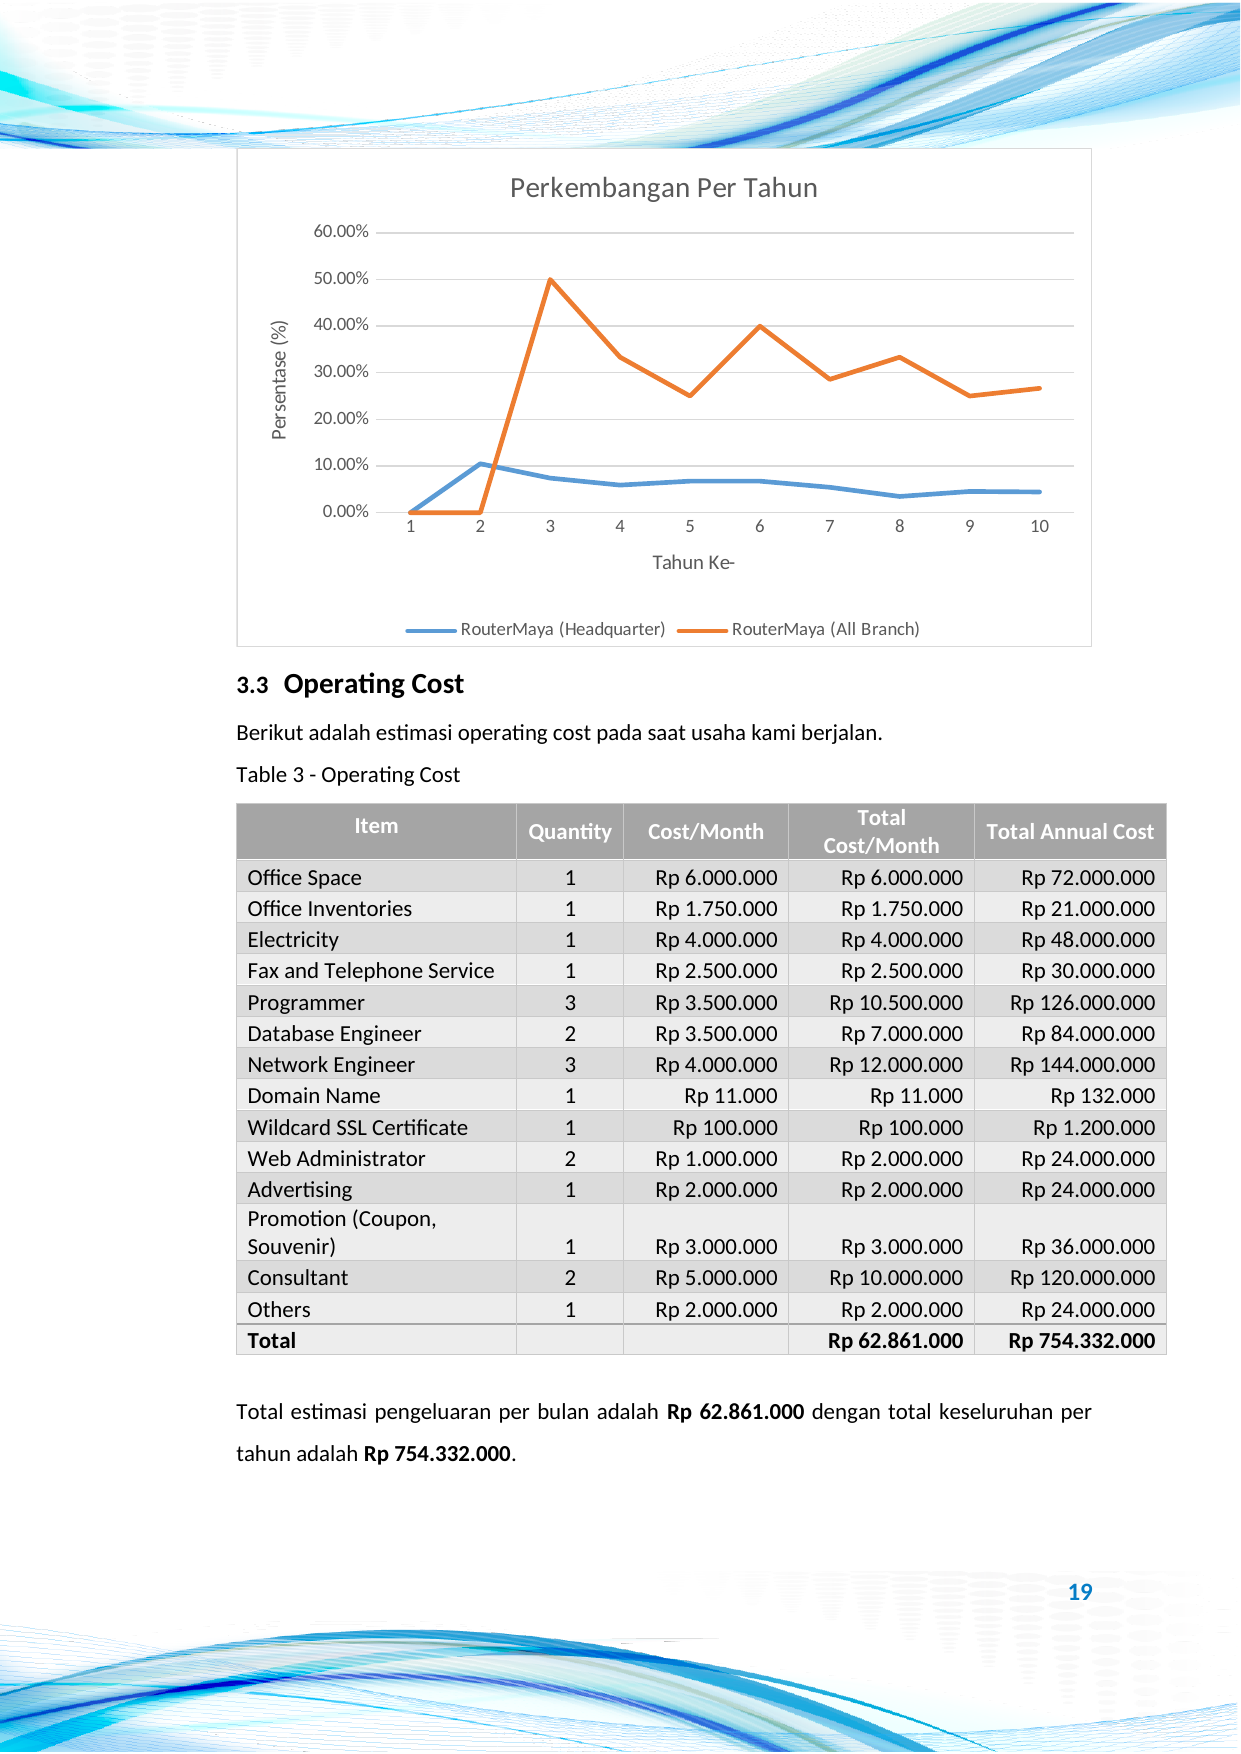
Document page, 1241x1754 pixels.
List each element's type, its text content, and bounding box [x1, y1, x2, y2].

table_cell 1 [517, 1173, 623, 1203]
table_header Total Cost/Month [789, 804, 974, 859]
table_cell Rp 1.200.000 [975, 1111, 1166, 1141]
table_header Item [237, 804, 516, 859]
table_cell 2 [517, 1017, 623, 1047]
table_cell Rp 62.861.000 [789, 1325, 974, 1354]
table_cell Total [237, 1325, 516, 1354]
picture [0, 1, 1241, 149]
table_header Cost/Month [624, 804, 788, 859]
table_cell Rp 10.000.000 [789, 1261, 974, 1292]
table_cell Office Inventories [237, 892, 516, 922]
table_cell Rp 1.750.000 [789, 892, 974, 922]
table_cell 1 [517, 1204, 623, 1260]
table_cell Rp 5.000.000 [624, 1261, 788, 1292]
table_cell Rp 2.000.000 [624, 1173, 788, 1203]
table_cell 2 [517, 1142, 623, 1172]
table_cell 3 [517, 986, 623, 1016]
table_cell Rp 132.000 [975, 1079, 1166, 1109]
table_cell Rp 12.000.000 [789, 1048, 974, 1078]
text Operating Cost [236, 647, 1092, 701]
table_cell Rp 120.000.000 [975, 1261, 1166, 1292]
table_cell Rp 100.000 [624, 1111, 788, 1141]
table_cell 1 [517, 923, 623, 953]
table_cell Rp 6.000.000 [789, 861, 974, 891]
table_cell Rp 3.000.000 [789, 1204, 974, 1260]
table_cell Fax and Telephone Service [237, 954, 516, 984]
table_cell Rp 6.000.000 [624, 861, 788, 891]
table_cell Consultant [237, 1261, 516, 1292]
text Berikut adalah estimasi operating cost pada saat usaha kami berjalan. [236, 718, 1092, 746]
table_cell 1 [517, 892, 623, 922]
table_cell Rp 48.000.000 [975, 923, 1166, 953]
table_cell Rp 30.000.000 [975, 954, 1166, 984]
table_cell 3 [517, 1048, 623, 1078]
table_cell Rp 754.332.000 [975, 1325, 1166, 1354]
table_cell 1 [517, 1079, 623, 1109]
table_cell [517, 1325, 623, 1354]
table_cell Rp 4.000.000 [624, 923, 788, 953]
table_cell Rp 3.500.000 [624, 986, 788, 1016]
table_cell Database Engineer [237, 1017, 516, 1047]
table_header Total Annual Cost [975, 804, 1166, 859]
table_cell Rp 4.000.000 [624, 1048, 788, 1078]
table_cell Rp 2.000.000 [789, 1173, 974, 1203]
table_cell Office Space [237, 861, 516, 891]
table_cell Rp 100.000 [789, 1111, 974, 1141]
table_cell Rp 3.500.000 [624, 1017, 788, 1047]
table_cell 2 [517, 1261, 623, 1292]
table_header Quantity [517, 804, 623, 859]
table_cell Electricity [237, 923, 516, 953]
table_cell Rp 24.000.000 [975, 1142, 1166, 1172]
table_cell Programmer [237, 986, 516, 1016]
table_cell Domain Name [237, 1079, 516, 1109]
table_cell Rp 4.000.000 [789, 923, 974, 953]
table_cell Promotion (Coupon, Souvenir) [237, 1204, 516, 1260]
table_cell Rp 36.000.000 [975, 1204, 1166, 1260]
table_cell Rp 2.500.000 [624, 954, 788, 984]
table_cell Rp 21.000.000 [975, 892, 1166, 922]
table_cell Rp 24.000.000 [975, 1293, 1166, 1323]
table_cell Web Administrator [237, 1142, 516, 1172]
table_cell Rp 3.000.000 [624, 1204, 788, 1260]
table_cell 1 [517, 1111, 623, 1141]
table_cell Rp 24.000.000 [975, 1173, 1166, 1203]
table_cell Wildcard SSL Certificate [237, 1111, 516, 1141]
table_cell Rp 2.500.000 [789, 954, 974, 984]
picture [0, 1570, 1238, 1752]
table_cell Rp 11.000 [789, 1079, 974, 1109]
table_cell Rp 10.500.000 [789, 986, 974, 1016]
table_cell [624, 1325, 788, 1354]
table_cell Advertising [237, 1173, 516, 1203]
table_cell Rp 2.000.000 [789, 1293, 974, 1323]
table_cell Rp 1.000.000 [624, 1142, 788, 1172]
table_cell 1 [517, 1293, 623, 1323]
table_cell 1 [517, 861, 623, 891]
table_cell Rp 2.000.000 [624, 1293, 788, 1323]
table_cell Rp 144.000.000 [975, 1048, 1166, 1078]
text Total estimasi pengeluaran per bulan adalah Rp 62.861.000 dengan total keseluruhan per tahun adalah Rp 754.332.000. [236, 1397, 1092, 1467]
table_cell Network Engineer [237, 1048, 516, 1078]
table_cell Rp 11.000 [624, 1079, 788, 1109]
table_cell Rp 7.000.000 [789, 1017, 974, 1047]
table_cell Rp 126.000.000 [975, 986, 1166, 1016]
text Table 3 - Operating Cost [236, 760, 1092, 788]
table_cell Rp 1.750.000 [624, 892, 788, 922]
table_cell Rp 72.000.000 [975, 861, 1166, 891]
table_cell Rp 2.000.000 [789, 1142, 974, 1172]
table_cell Others [237, 1293, 516, 1323]
table_cell Rp 84.000.000 [975, 1017, 1166, 1047]
table_cell 1 [517, 954, 623, 984]
